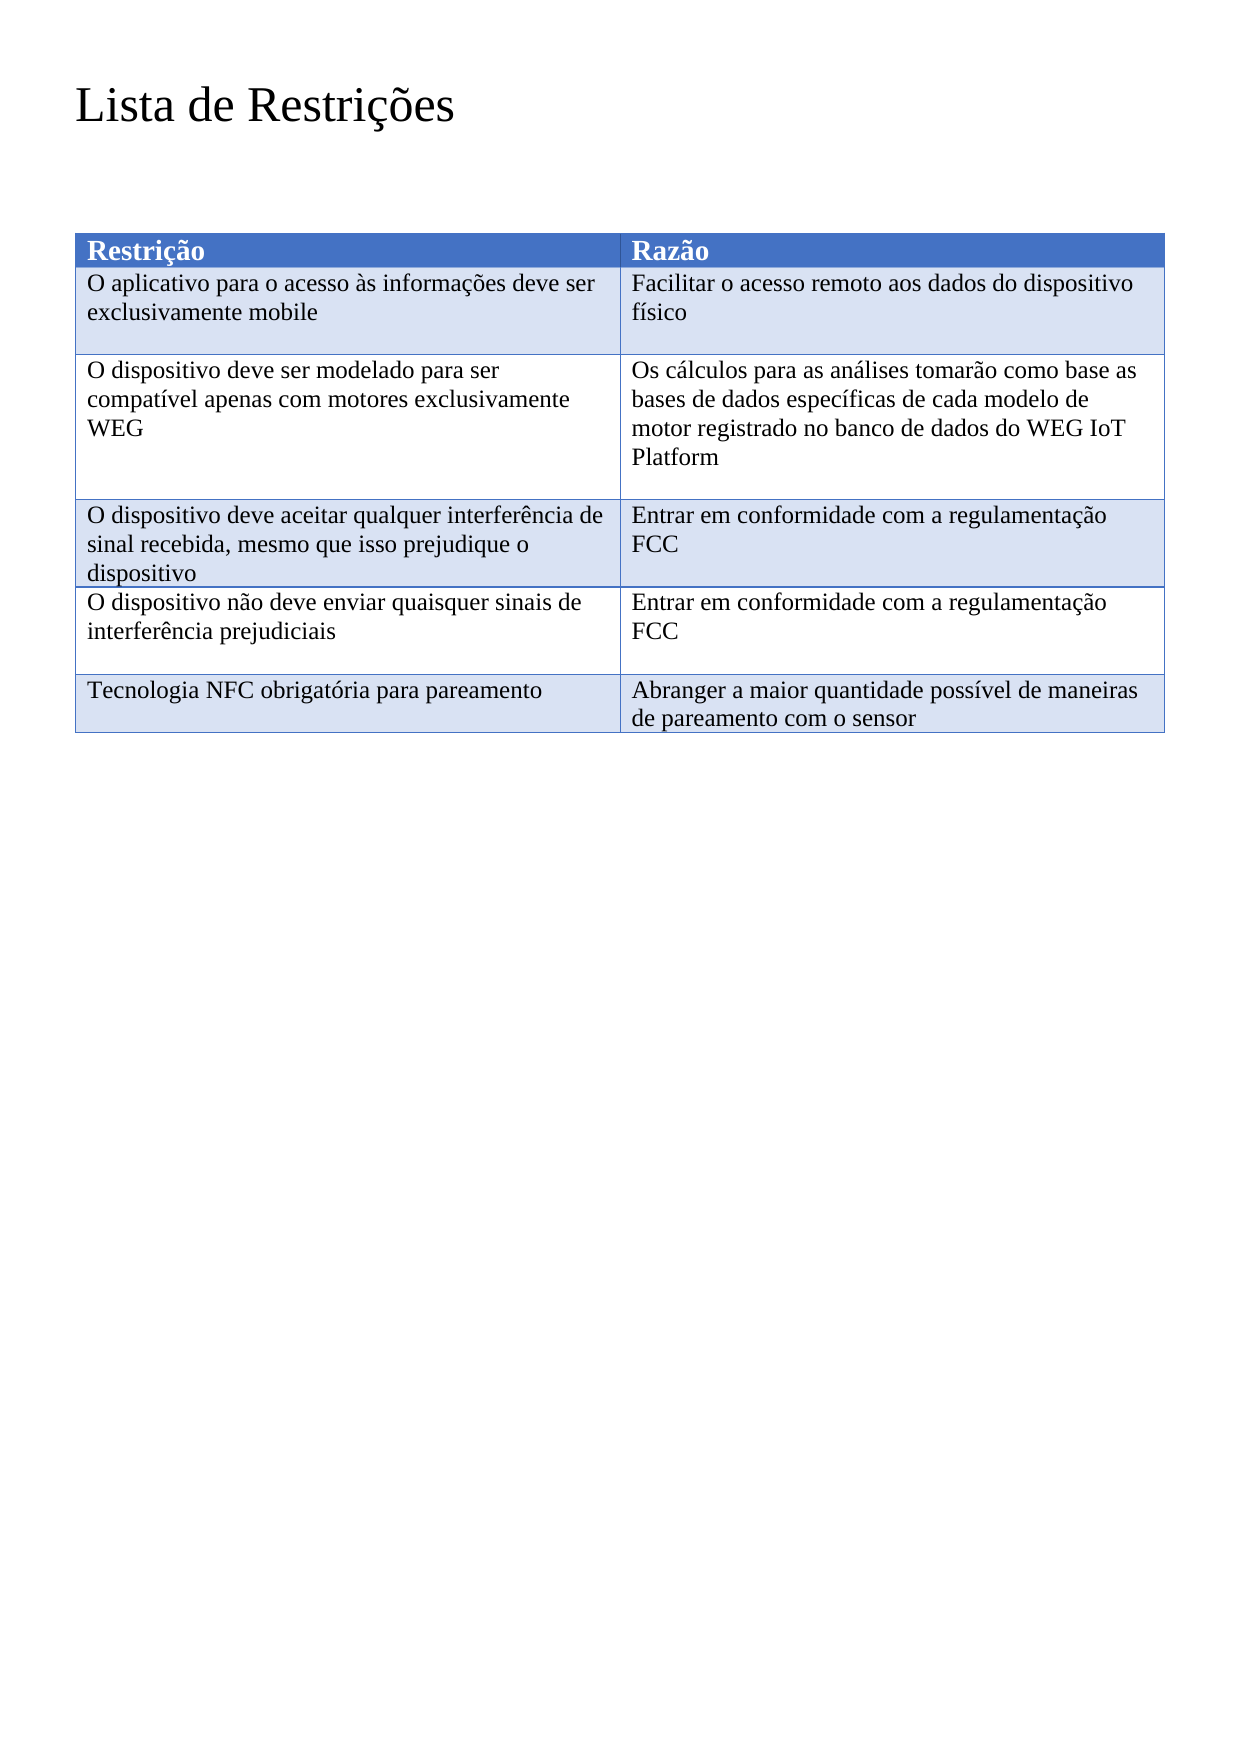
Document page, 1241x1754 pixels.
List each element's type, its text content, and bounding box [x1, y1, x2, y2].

table_header Restrição [76, 234, 620, 267]
table_cell Tecnologia NFC obrigatória para pareamento [76, 675, 620, 732]
table_cell Abranger a maior quantidade possível de maneiras de pareamento com o sensor [621, 675, 1164, 732]
table_cell Os cálculos para as análises tomarão como base as bases de dados específicas de cada modelo de motor registrado no banco de dados do WEG IoT Platform [621, 355, 1164, 499]
table_cell O dispositivo não deve enviar quaisquer sinais de interferência prejudiciais [76, 588, 620, 674]
table_cell O dispositivo deve aceitar qualquer interferência de sinal recebida, mesmo que isso prejudique o dispositivo [76, 500, 620, 586]
table_cell Facilitar o acesso remoto aos dados do dispositivo físico [621, 268, 1164, 354]
table_cell O aplicativo para o acesso às informações deve ser exclusivamente mobile [76, 268, 620, 354]
table_cell O dispositivo deve ser modelado para ser compatível apenas com motores exclusivamente WEG [76, 355, 620, 499]
table_cell Entrar em conformidade com a regulamentação FCC [621, 500, 1164, 586]
table_header Razão [621, 234, 1164, 267]
table_cell Entrar em conformidade com a regulamentação FCC [621, 588, 1164, 674]
text Lista de Restrições [75, 75, 1165, 132]
